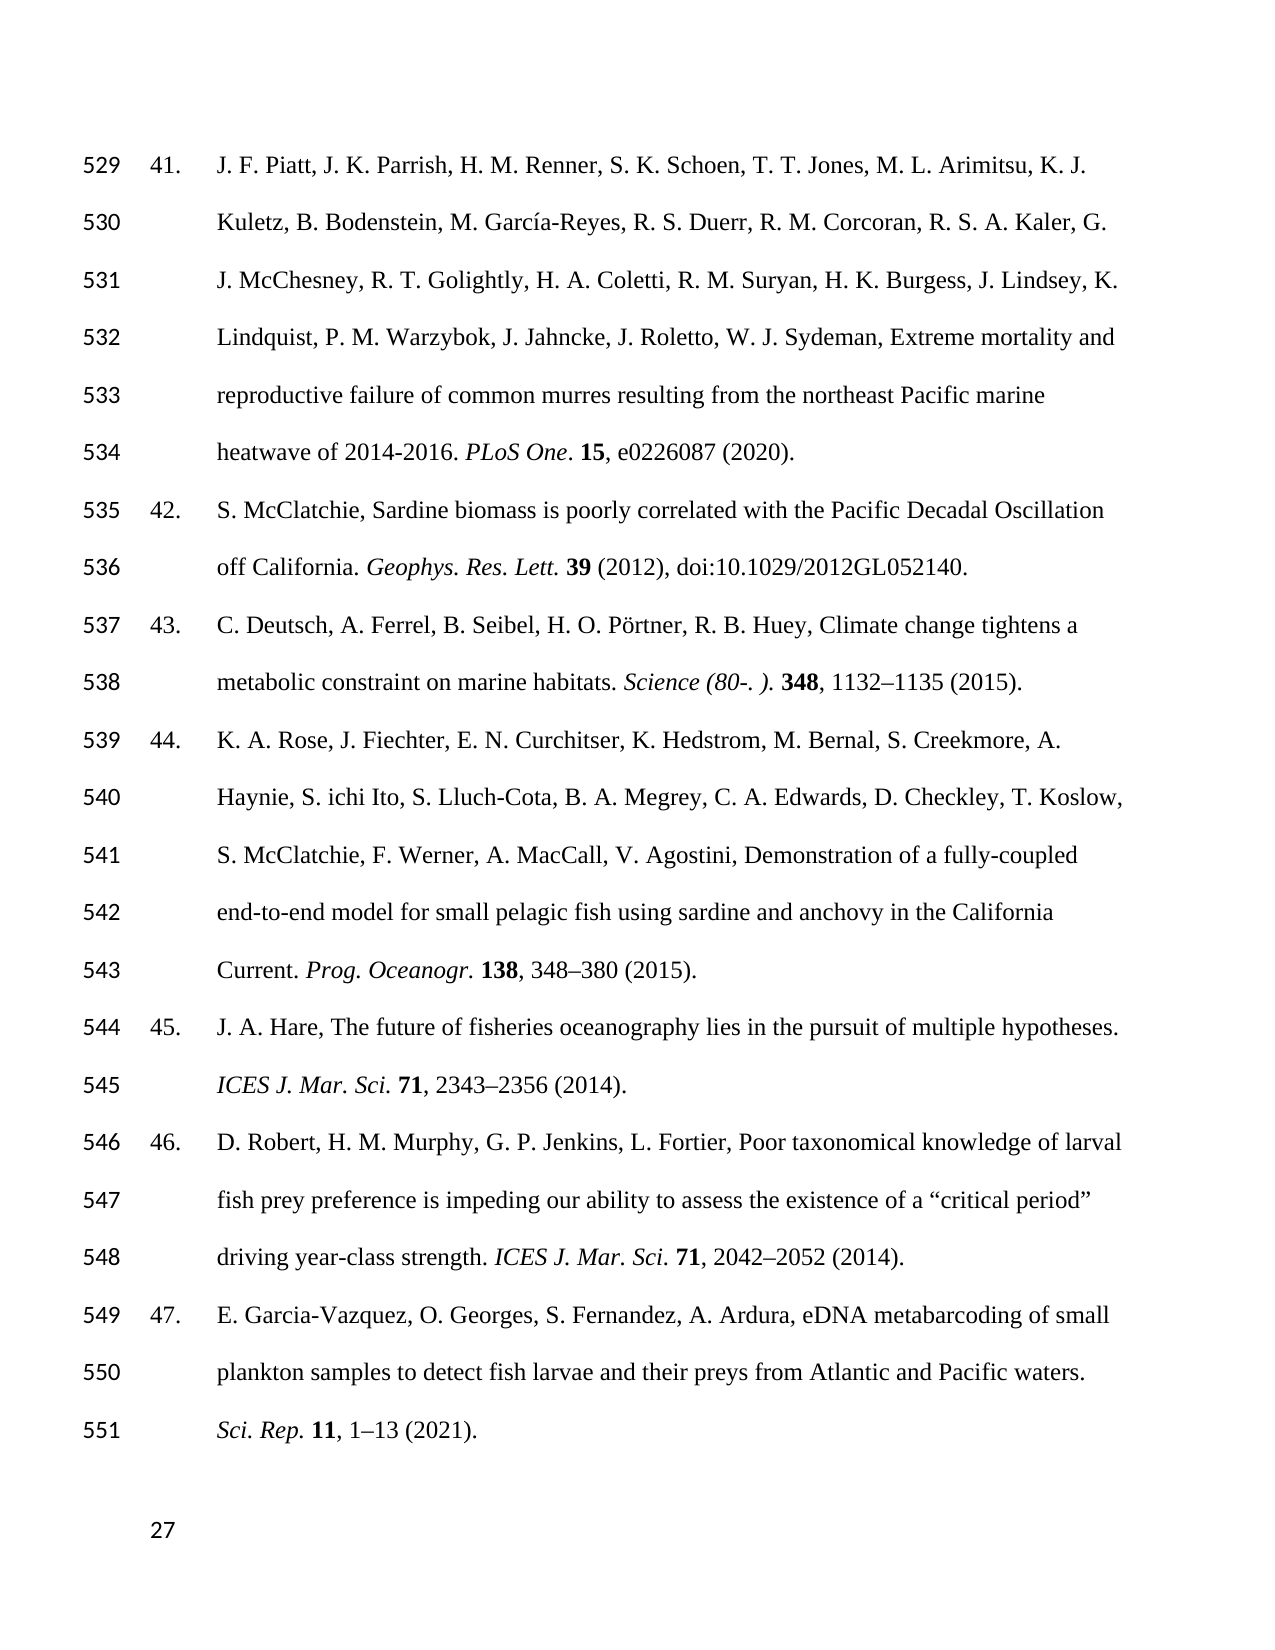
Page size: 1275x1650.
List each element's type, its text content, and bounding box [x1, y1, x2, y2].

text 41. J. F. Piatt, J. K. Parrish, H. M. Renner, S. K. Schoen, T. T. Jones, M. L. Arimitsu, K. J. Kuletz, B. Bodenstein, M. García-Reyes, R. S. Duerr, R. M. Corcoran, R. S. A. Kaler, G. J. McChesney, R. T. Golightly, H. A. Coletti, R. M. Suryan, H. K. Burgess, J. Lindsey, K. Lindquist, P. M. Warzybok, J. Jahncke, J. Roletto, W. J. Sydeman, Extreme mortality and reproductive failure of common murres resulting from the northeast Pacific marine heatwave of 2014-2016. PLoS One. 15, e0226087 (2020). [150, 150, 1125, 466]
text 47. E. Garcia-Vazquez, O. Georges, S. Fernandez, A. Ardura, eDNA metabarcoding of small plankton samples to detect fish larvae and their preys from Atlantic and Pacific waters. Sci. Rep. 11, 1–13 (2021). [150, 1300, 1125, 1444]
text 44. K. A. Rose, J. Fiechter, E. N. Curchitser, K. Hedstrom, M. Bernal, S. Creekmore, A. Haynie, S. ichi Ito, S. Lluch-Cota, B. A. Megrey, C. A. Edwards, D. Checkley, T. Koslow, S. McClatchie, F. Werner, A. MacCall, V. Agostini, Demonstration of a fully-coupled end-to-end model for small pelagic fish using sardine and anchovy in the California Current. Prog. Oceanogr. 138, 348–380 (2015). [150, 725, 1125, 984]
text 43. C. Deutsch, A. Ferrel, B. Seibel, H. O. Pörtner, R. B. Huey, Climate change tightens a metabolic constraint on marine habitats. Science (80-. ). 348, 1132–1135 (2015). [150, 610, 1125, 696]
text 45. J. A. Hare, The future of fisheries oceanography lies in the pursuit of multiple hypotheses. ICES J. Mar. Sci. 71, 2343–2356 (2014). [150, 1012, 1125, 1099]
text 42. S. McClatchie, Sardine biomass is poorly correlated with the Pacific Decadal Oscillation off California. Geophys. Res. Lett. 39 (2012), doi:10.1029/2012GL052140. [150, 495, 1125, 581]
text 46. D. Robert, H. M. Murphy, G. P. Jenkins, L. Fortier, Poor taxonomical knowledge of larval fish prey preference is impeding our ability to assess the existence of a “critical period” driving year-class strength. ICES J. Mar. Sci. 71, 2042–2052 (2014). [150, 1127, 1125, 1271]
